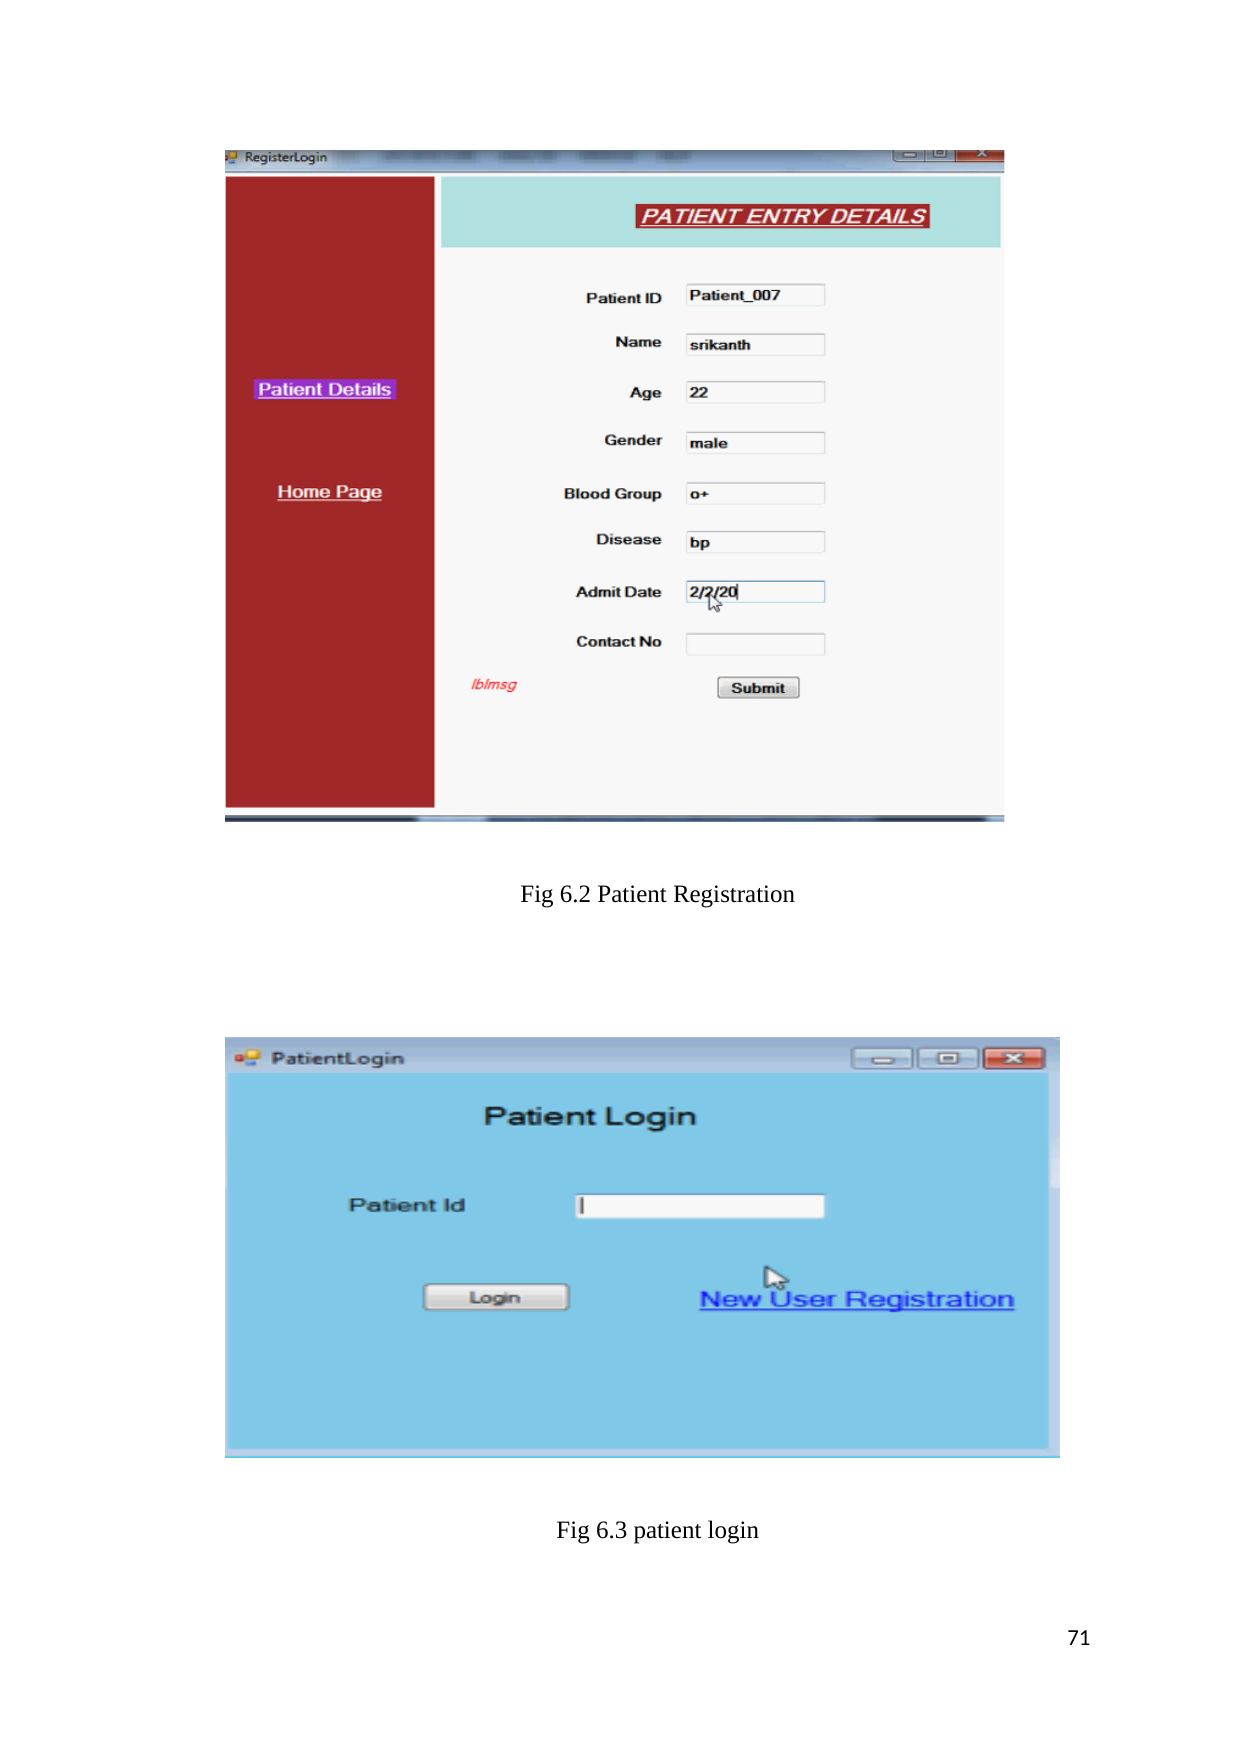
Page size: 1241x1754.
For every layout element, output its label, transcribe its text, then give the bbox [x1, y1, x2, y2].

picture [225, 1037, 1060, 1458]
picture [225, 150, 1005, 822]
text Fig 6.2 Patient Registration [225, 879, 1090, 908]
text Fig 6.3 patient login [225, 1515, 1090, 1543]
